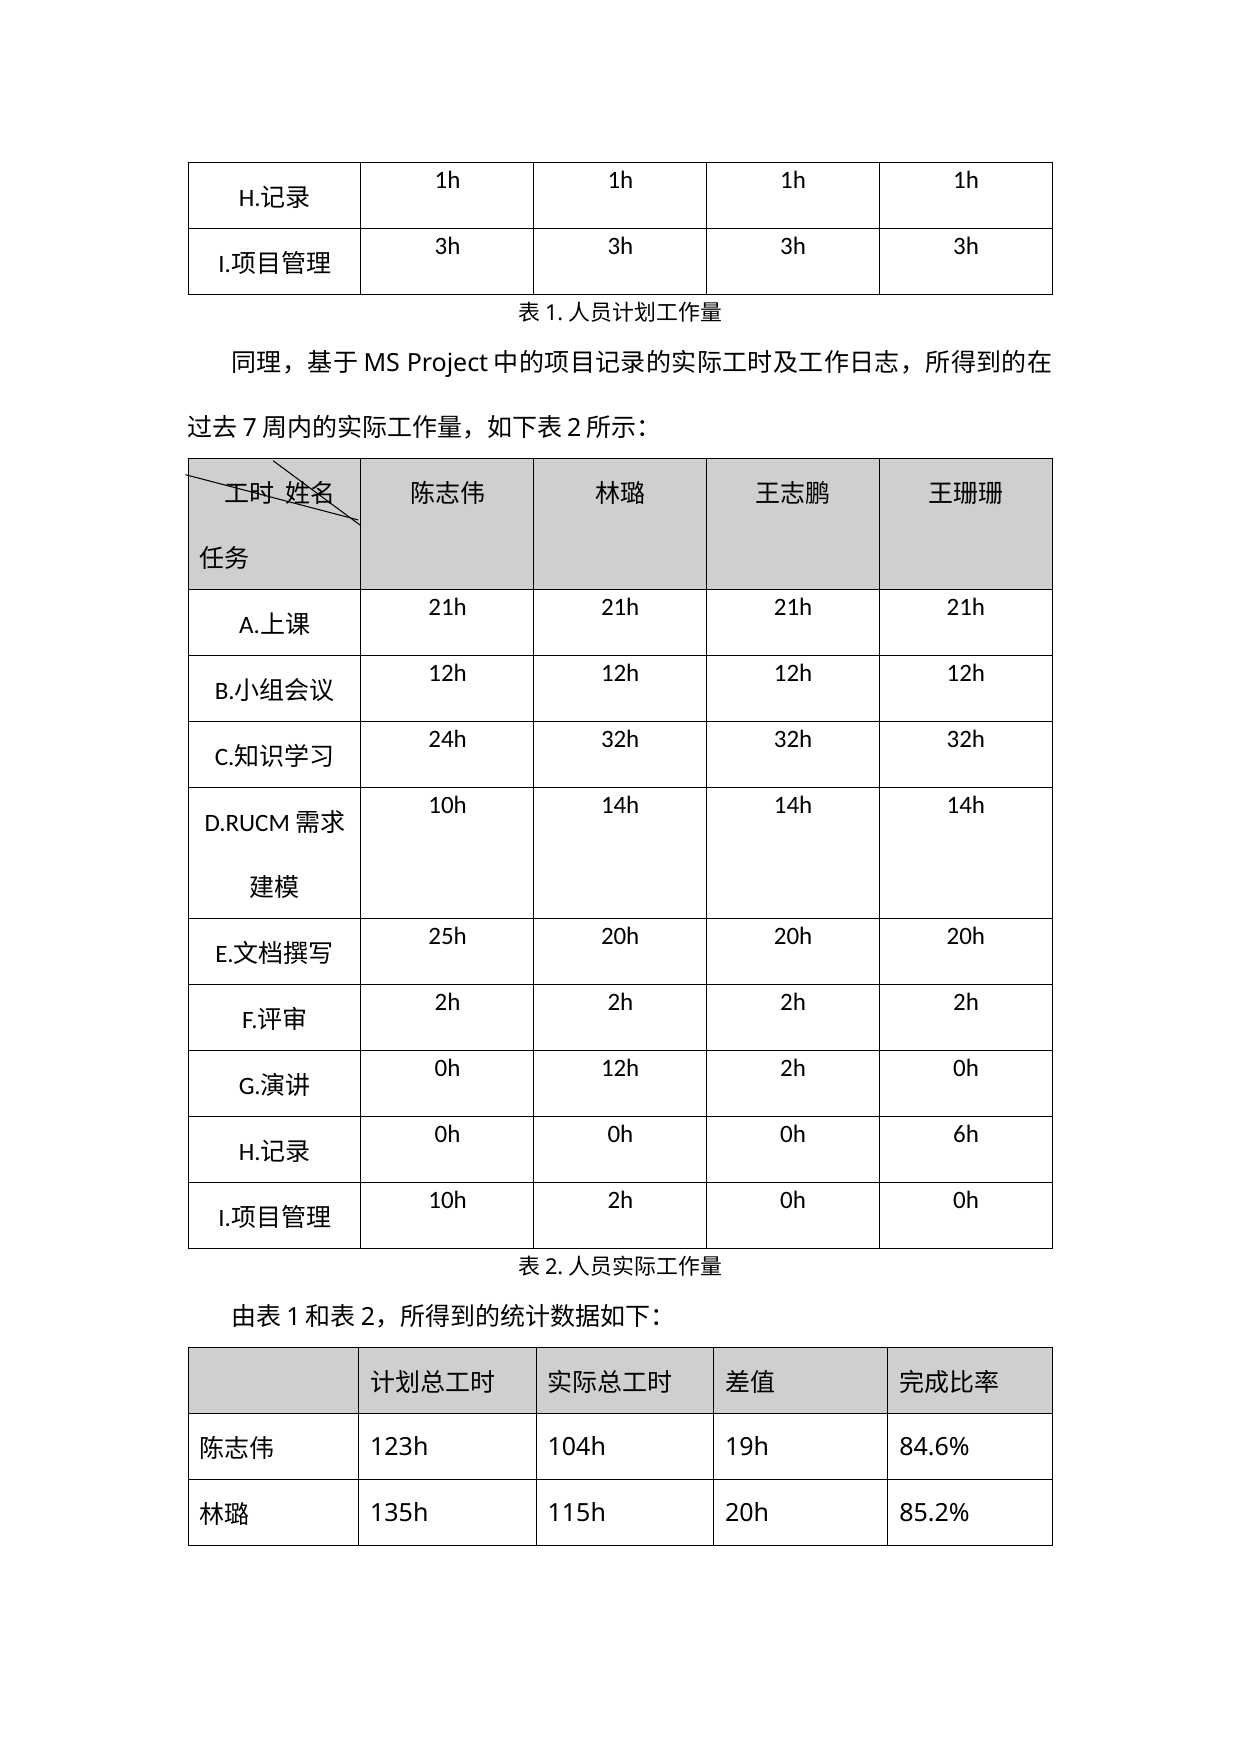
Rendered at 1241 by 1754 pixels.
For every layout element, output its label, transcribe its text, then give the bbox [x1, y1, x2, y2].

table_cell B.小组会议 [189, 656, 360, 721]
table_header 王珊珊 [880, 459, 1052, 589]
table_header 实际总工时 [537, 1348, 713, 1413]
table_cell 1h [361, 163, 533, 228]
table_header 陈志伟 [361, 459, 533, 589]
table_cell 10h [361, 788, 533, 918]
table_cell 21h [534, 590, 706, 655]
table_cell 85.2% [888, 1480, 1052, 1545]
table_header 差值 [714, 1348, 887, 1413]
table_cell 123h [359, 1414, 536, 1479]
table_cell 2h [361, 985, 533, 1050]
table_cell 14h [880, 788, 1052, 918]
table_cell 3h [361, 229, 533, 294]
text 同理，基于MS Project中的项目记录的实际工时及工作日志，所得到的在过去7周内的实际工作量，如下表2所示： [187, 328, 1053, 458]
table_cell D.RUCM需求建模 [189, 788, 360, 918]
table_cell 0h [880, 1051, 1052, 1116]
table_cell 12h [880, 656, 1052, 721]
table_cell 14h [707, 788, 879, 918]
text 表1. 人员计划工作量 [187, 295, 1053, 328]
table_cell 24h [361, 722, 533, 787]
table_cell 0h [361, 1051, 533, 1116]
table_cell A.上课 [189, 590, 360, 655]
table_header 工时 姓名 任务 [189, 459, 360, 523]
table_cell 25h [361, 919, 533, 984]
table_header 计划总工时 [359, 1348, 536, 1413]
table_header [189, 1348, 358, 1413]
table_cell 21h [361, 590, 533, 655]
table_cell 12h [361, 656, 533, 721]
table_cell 10h [361, 1183, 533, 1248]
table_cell 0h [880, 1183, 1052, 1248]
table_cell 20h [880, 919, 1052, 984]
table_cell C.知识学习 [189, 722, 360, 787]
table_header 完成比率 [888, 1348, 1052, 1413]
table_cell H.记录 [189, 163, 360, 228]
table_cell 0h [707, 1183, 879, 1248]
text 表2. 人员实际工作量 [187, 1249, 1053, 1282]
table_cell 2h [880, 985, 1052, 1050]
table_cell 21h [707, 590, 879, 655]
table_cell 0h [707, 1117, 879, 1182]
table_cell 1h [707, 163, 879, 228]
table_cell 0h [361, 1117, 533, 1182]
table_cell 84.6% [888, 1414, 1052, 1479]
table_cell 0h [534, 1117, 706, 1182]
table_cell 12h [707, 656, 879, 721]
table_cell 3h [707, 229, 879, 294]
table_cell 3h [880, 229, 1052, 294]
table_cell 21h [880, 590, 1052, 655]
table_cell E.文档撰写 [189, 919, 360, 984]
table_cell 32h [880, 722, 1052, 787]
table_cell I.项目管理 [189, 1183, 360, 1248]
table_cell 32h [707, 722, 879, 787]
table_cell 1h [534, 163, 706, 228]
table_cell 林璐 [189, 1480, 358, 1545]
table_cell 14h [534, 788, 706, 918]
table_cell 3h [534, 229, 706, 294]
table_cell 20h [534, 919, 706, 984]
table_cell 12h [534, 656, 706, 721]
table_cell 2h [707, 985, 879, 1050]
table_cell 12h [534, 1051, 706, 1116]
table_cell 1h [880, 163, 1052, 228]
table_cell 6h [880, 1117, 1052, 1182]
text 由表1和表2，所得到的统计数据如下： [187, 1282, 1053, 1347]
table_cell 2h [534, 985, 706, 1050]
table_cell 陈志伟 [189, 1414, 358, 1479]
table_cell 20h [707, 919, 879, 984]
table_cell 104h [537, 1414, 713, 1479]
table_header 林璐 [534, 459, 706, 589]
table_cell G.演讲 [189, 1051, 360, 1116]
table_header 工时 姓名 任务 [189, 477, 360, 589]
table_cell 2h [534, 1183, 706, 1248]
table_cell 115h [537, 1480, 713, 1545]
table_cell H.记录 [189, 1117, 360, 1182]
table_cell 135h [359, 1480, 536, 1545]
table_cell F.评审 [189, 985, 360, 1050]
table_cell 32h [534, 722, 706, 787]
table_cell 20h [714, 1480, 887, 1545]
table_cell 2h [707, 1051, 879, 1116]
table_cell 19h [714, 1414, 887, 1479]
table_header 王志鹏 [707, 459, 879, 589]
table_cell I.项目管理 [189, 229, 360, 294]
